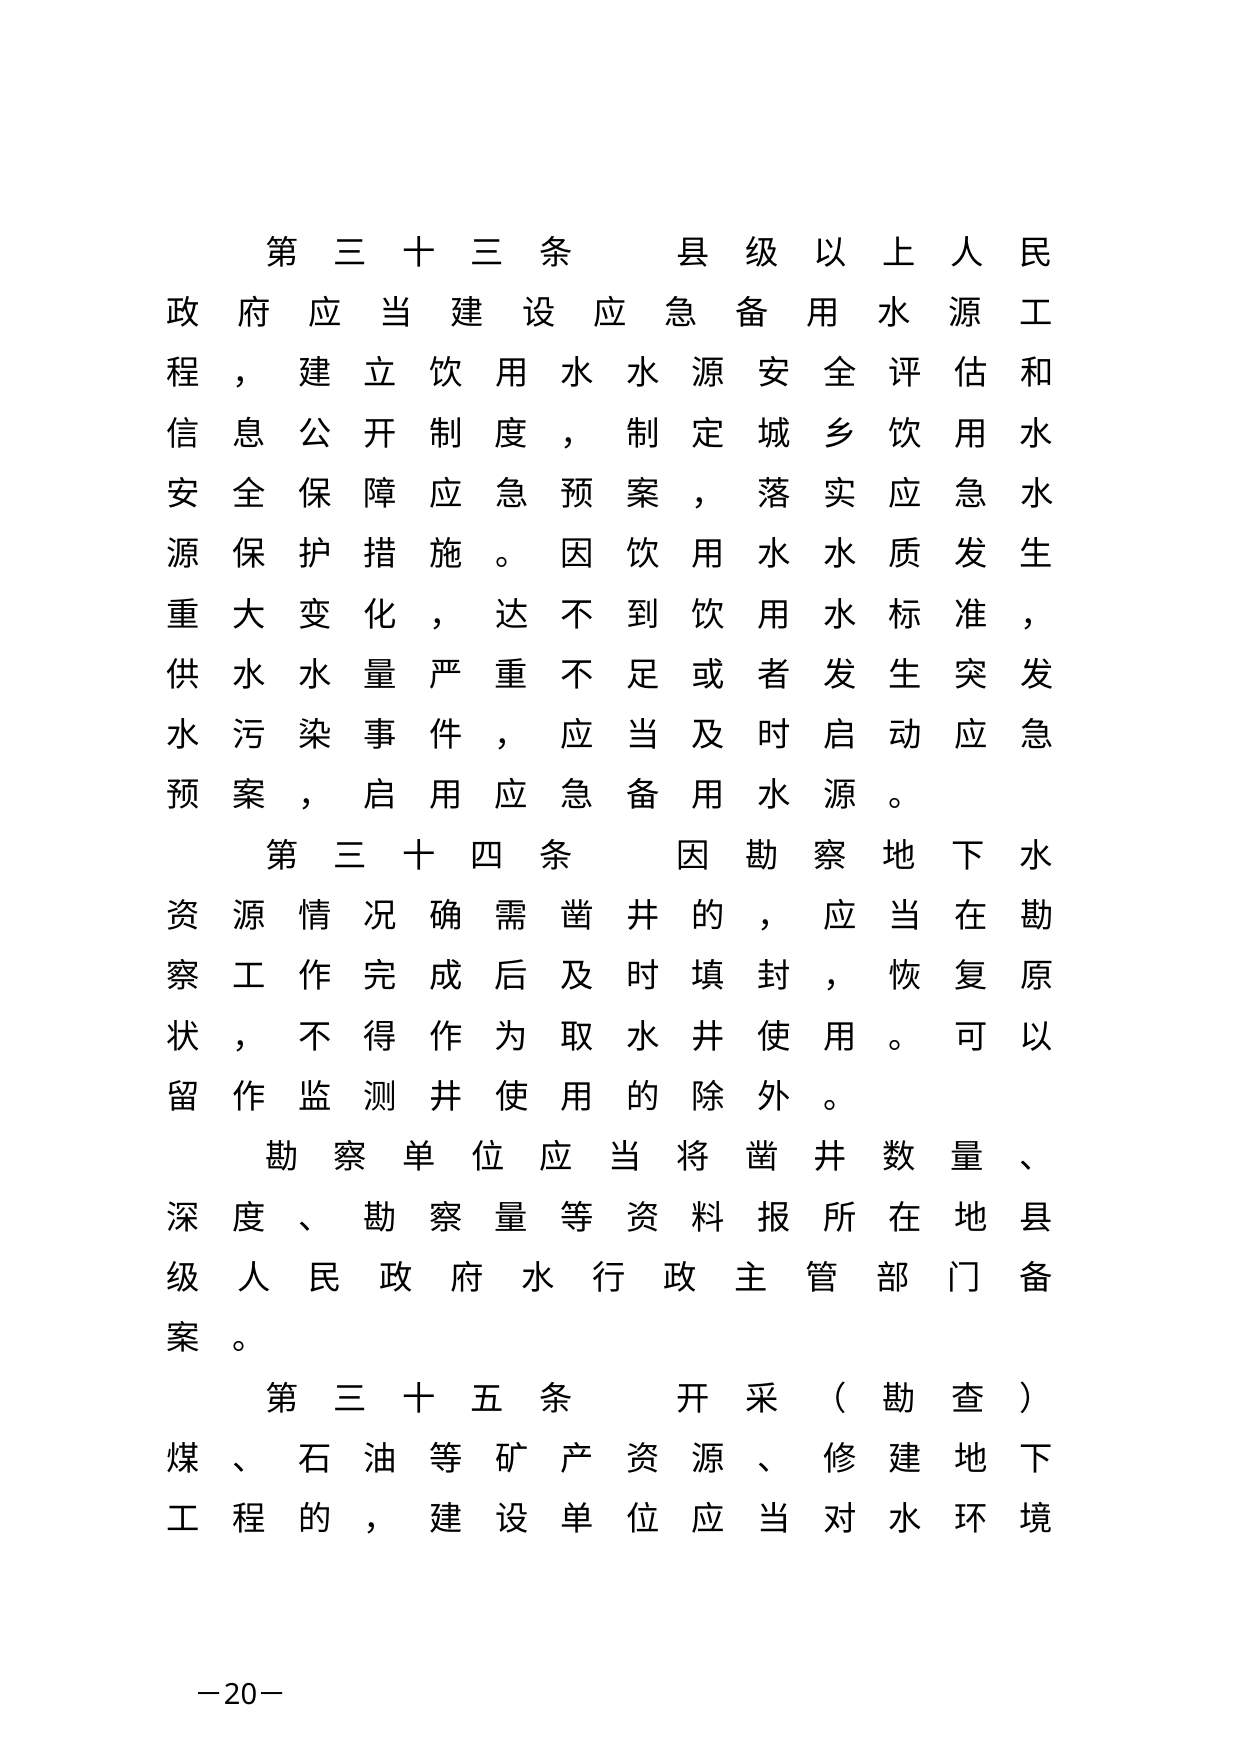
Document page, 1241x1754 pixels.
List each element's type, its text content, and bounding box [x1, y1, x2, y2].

text 勘察单位应当将凿井数量、深度、勘察量等资料报所在地县级人民政府水行政主管部门备案。 [167, 1124, 1085, 1365]
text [167, 1365, 1085, 1546]
text 第三十三条 县级以上人民政府应当建设应急备用水源工程，建立饮用水水源安全评估和信息公开制度，制定城乡饮用水安全保障应急预案，落实应急水源保护措施。因饮用水水质发生重大变化，达不到饮用水标准，供水水量严重不足或者发生突发水污染事件，应当及时启动应急预案，启用应急备用水源。 [167, 219, 1085, 822]
text 第三十四条 因勘察地下水资源情况确需凿井的，应当在勘察工作完成后及时填封，恢复原状，不得作为取水井使用。可以留作监测井使用的除外。 [167, 822, 1085, 1124]
